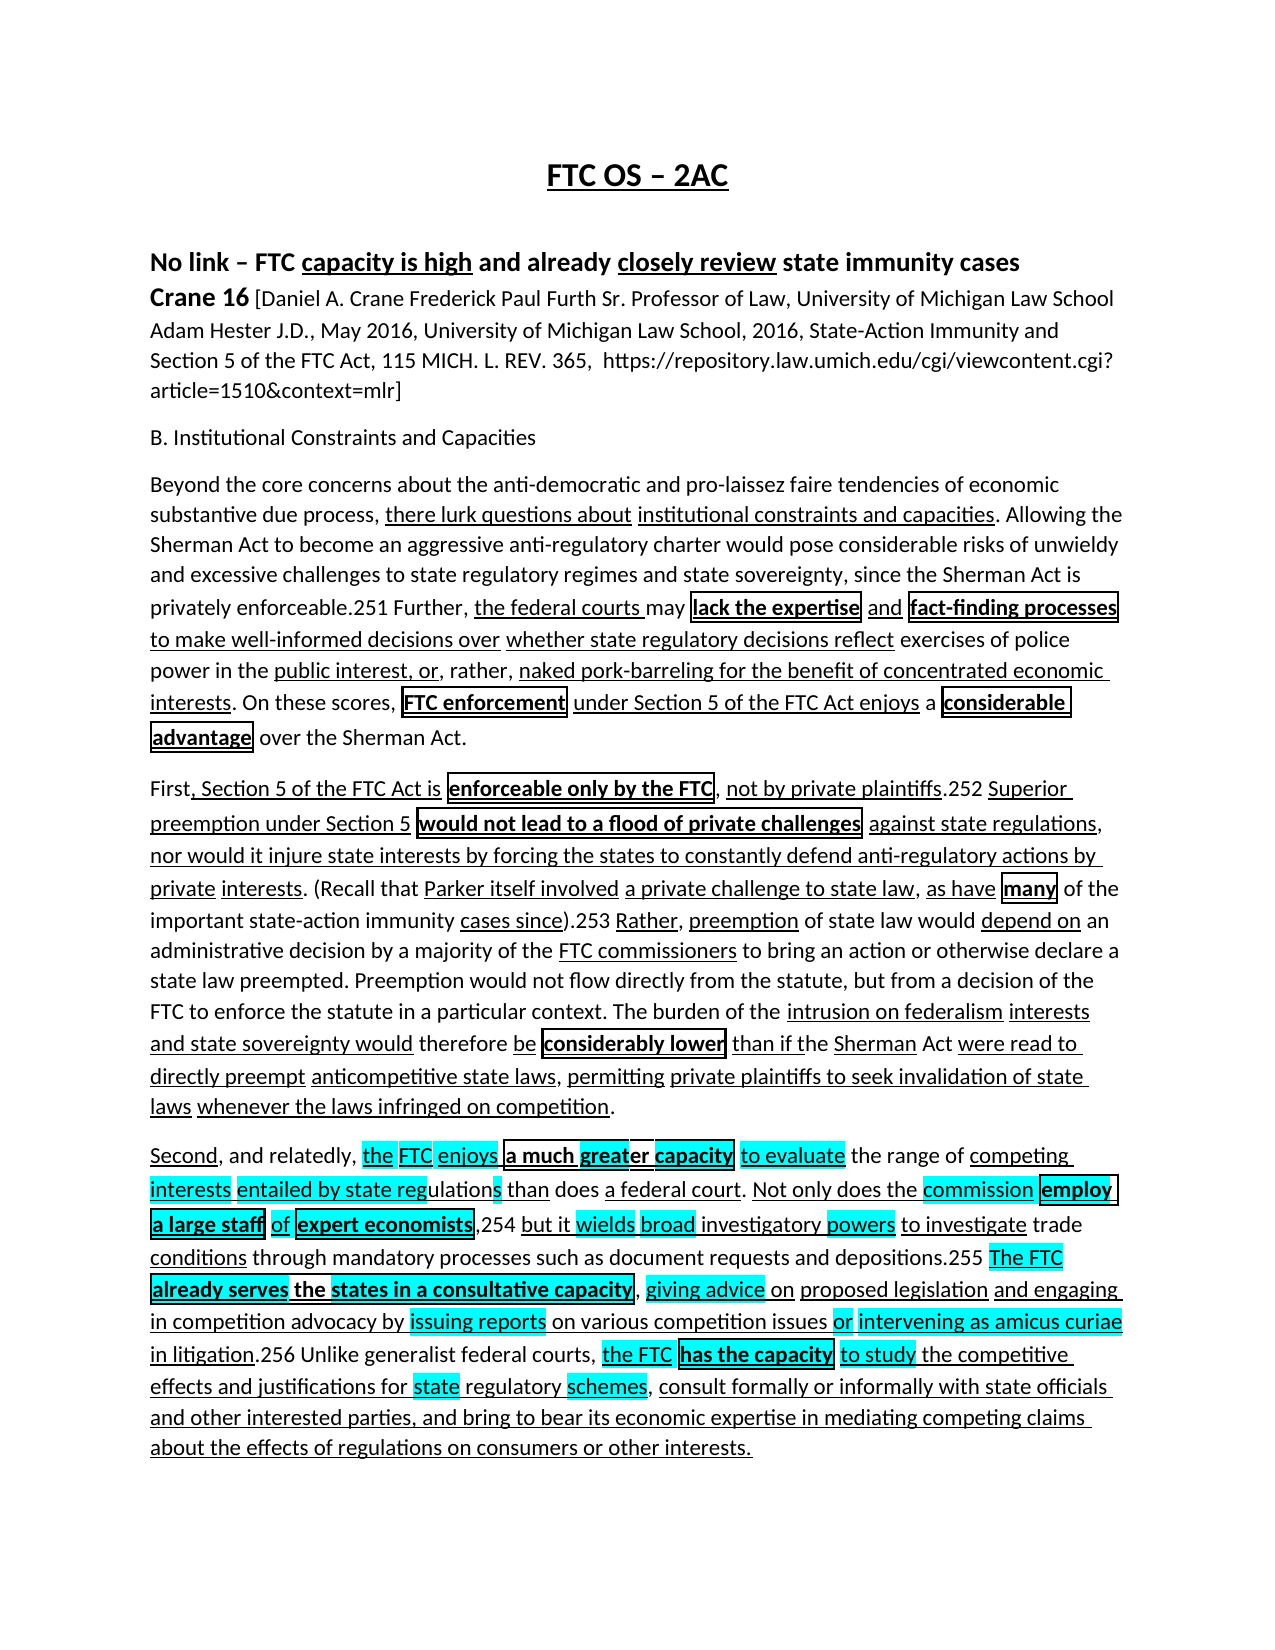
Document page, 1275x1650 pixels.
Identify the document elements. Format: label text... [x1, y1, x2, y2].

text Beyond the core concerns about the anti-democratic and pro-laissez faire tendencies of economic substantive due process, there lurk questions about institutional constraints and capacities. Allowing the Sherman Act to become an aggressive anti-regulatory charter would pose considerable risks of unwieldy and excessive challenges to state regulatory regimes and state sovereignty, since the Sherman Act is privately enforceable.251 Further, the federal courts may lack the expertise and fact-finding processes to make well-informed decisions over whether state regulatory decisions reflect exercises of police power in the public interest, or, rather, naked pork-barreling for the benefit of concentrated economic interests. On these scores, FTC enforcement under Section 5 of the FTC Act enjoys a considerable advantage over the Sherman Act. [150, 470, 1125, 753]
text B. Institutional Constraints and Capacities [150, 423, 1125, 451]
text Crane 16 [Daniel A. Crane Frederick Paul Furth Sr. Professor of Law, University of Michigan Law School Adam Hester J.D., May 2016, University of Michigan Law School, 2016, State-Action Immunity and Section 5 of the FTC Act, 115 MICH. L. REV. 365, https://repository.law.umich.edu/cgi/viewcontent.cgi?article=1510&context=mlr] [150, 281, 1125, 404]
subtitle FTC OS – 2AC [150, 154, 1125, 195]
text Second, and relatedly, the FTC enjoys a much greater capacity to evaluate the range of competing interests entailed by state regulations than does a federal court. Not only does the commission employ a large staff of expert economists,254 but it wields broad investigatory powers to investigate trade conditions through mandatory processes such as document requests and depositions.255 The FTC already serves the states in a consultative capacity, giving advice on proposed legislation and engaging in competition advocacy by issuing reports on various competition issues or intervening as amicus curiae in litigation.256 Unlike generalist federal courts, the FTC has the capacity to study the competitive effects and justifications for state regulatory schemes, consult formally or informally with state officials and other interested parties, and bring to bear its economic expertise in mediating competing claims about the effects of regulations on consumers or other interests. [150, 1139, 1125, 1461]
subtitle No link – FTC capacity is high and already closely review state immunity cases [150, 245, 1125, 278]
text First, Section 5 of the FTC Act is enforceable only by the FTC, not by private plaintiffs.252 Superior preemption under Section 5 would not lead to a flood of private challenges against state regulations, nor would it injure state interests by forcing the states to constantly defend anti-regulatory actions by private interests. (Recall that Parker itself involved a private challenge to state law, as have many of the important state-action immunity cases since).253 Rather, preemption of state law would depend on an administrative decision by a majority of the FTC commissioners to bring an action or otherwise declare a state law preempted. Preemption would not flow directly from the statute, but from a decision of the FTC to enforce the statute in a particular context. The burden of the intrusion on federalism interests and state sovereignty would therefore be considerably lower than if the Sherman Act were read to directly preempt anticompetitive state laws, permitting private plaintiffs to seek invalidation of state laws whenever the laws infringed on competition. [150, 772, 1125, 1120]
